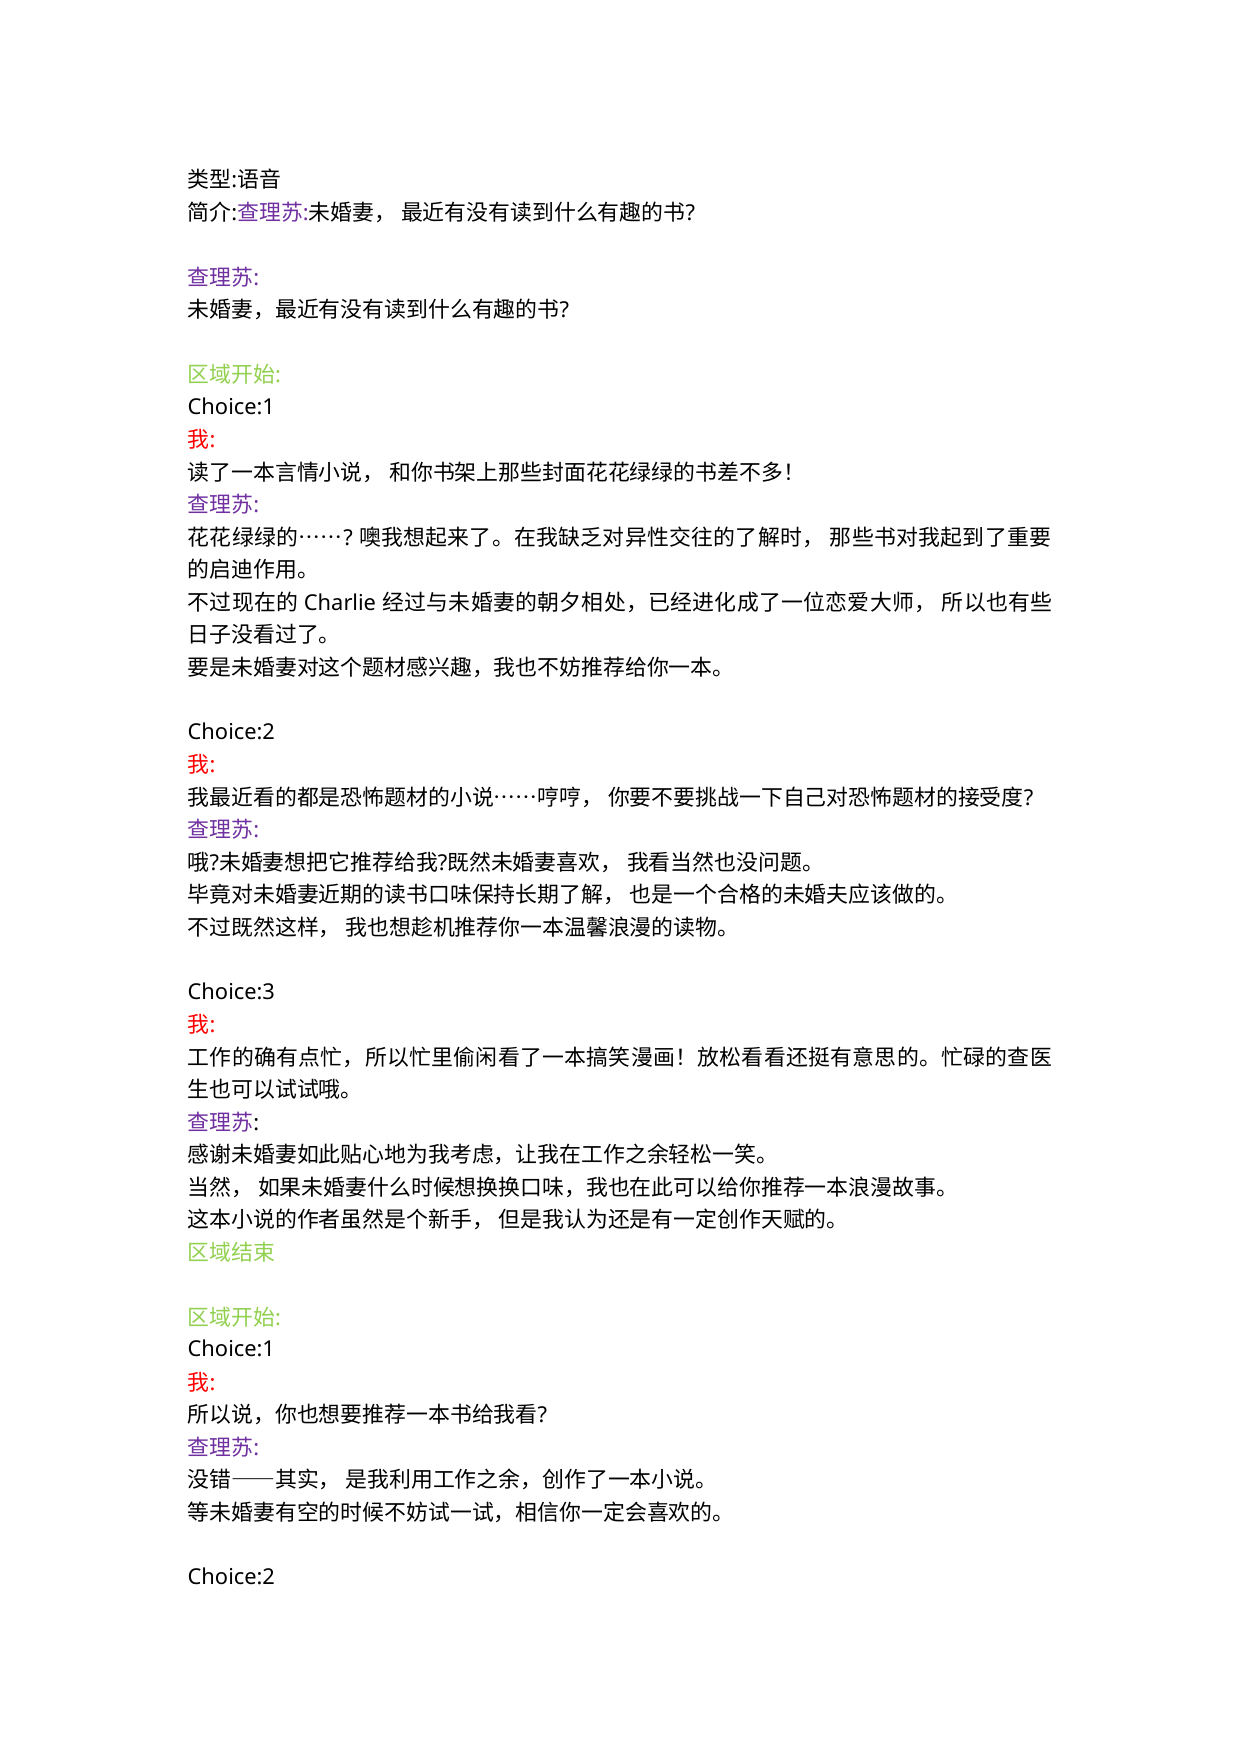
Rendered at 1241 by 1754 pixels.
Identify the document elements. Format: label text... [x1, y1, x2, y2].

text 当然， 如果未婚妻什么时候想换换口味，我也在此可以给你推荐一本浪漫故事。 [187, 1169, 1053, 1202]
text 没错——其实， 是我利用工作之余，创作了一本小说。 [187, 1462, 1053, 1494]
text 不过现在的 Charlie 经过与未婚妻的朝夕相处，已经进化成了一位恋爱大师， 所以也有些日子没看过了。 [187, 584, 1053, 649]
text 简介:查理苏:未婚妻， 最近有没有读到什么有趣的书? [187, 194, 1053, 227]
text 我: [187, 422, 1053, 454]
text 未婚妻，最近有没有读到什么有趣的书? [187, 292, 1053, 324]
text 哦?未婚妻想把它推荐给我?既然未婚妻喜欢， 我看当然也没问题。 [187, 844, 1053, 877]
text 我: [187, 1364, 1053, 1397]
text 要是未婚妻对这个题材感兴趣，我也不妨推荐给你一本。 [187, 649, 1053, 682]
text 不过既然这样， 我也想趁机推荐你一本温馨浪漫的读物。 [187, 909, 1053, 942]
text Choice:2 [187, 1559, 1053, 1592]
text 区域结束 [187, 1234, 1053, 1267]
text 读了一本言情小说， 和你书架上那些封面花花绿绿的书差不多！ [187, 454, 1053, 487]
text 类型:语音 [187, 162, 1053, 194]
text Choice:2 [187, 714, 1053, 747]
text Choice:1 [187, 1332, 1053, 1364]
text 所以说，你也想要推荐一本书给我看? [187, 1397, 1053, 1429]
text 这本小说的作者虽然是个新手， 但是我认为还是有一定创作天赋的。 [187, 1202, 1053, 1234]
text 区域开始: [187, 357, 1053, 389]
text 等未婚妻有空的时候不妨试一试，相信你一定会喜欢的。 [187, 1494, 1053, 1559]
text 查理苏: [187, 812, 1053, 844]
text Choice:3 [187, 974, 1053, 1007]
text Choice:1 [187, 389, 1053, 422]
text 毕竟对未婚妻近期的读书口味保持长期了解， 也是一个合格的未婚夫应该做的。 [187, 877, 1053, 909]
text 我: [187, 747, 1053, 779]
text 感谢未婚妻如此贴心地为我考虑，让我在工作之余轻松一笑。 [187, 1137, 1053, 1169]
text 查理苏: [187, 487, 1053, 519]
text 区域开始: [187, 1299, 1053, 1332]
text 我最近看的都是恐怖题材的小说……哼哼， 你要不要挑战一下自己对恐怖题材的接受度? [187, 779, 1053, 812]
text 工作的确有点忙，所以忙里偷闲看了一本搞笑漫画！放松看看还挺有意思的。忙碌的查医生也可以试试哦。 查理苏: [187, 1039, 1053, 1137]
text 我: [187, 1007, 1053, 1039]
text 花花绿绿的……? 噢我想起来了。在我缺乏对异性交往的了解时， 那些书对我起到了重要的启迪作用。 [187, 519, 1053, 584]
text 查理苏: [187, 1429, 1053, 1462]
text 查理苏: [187, 259, 1053, 292]
